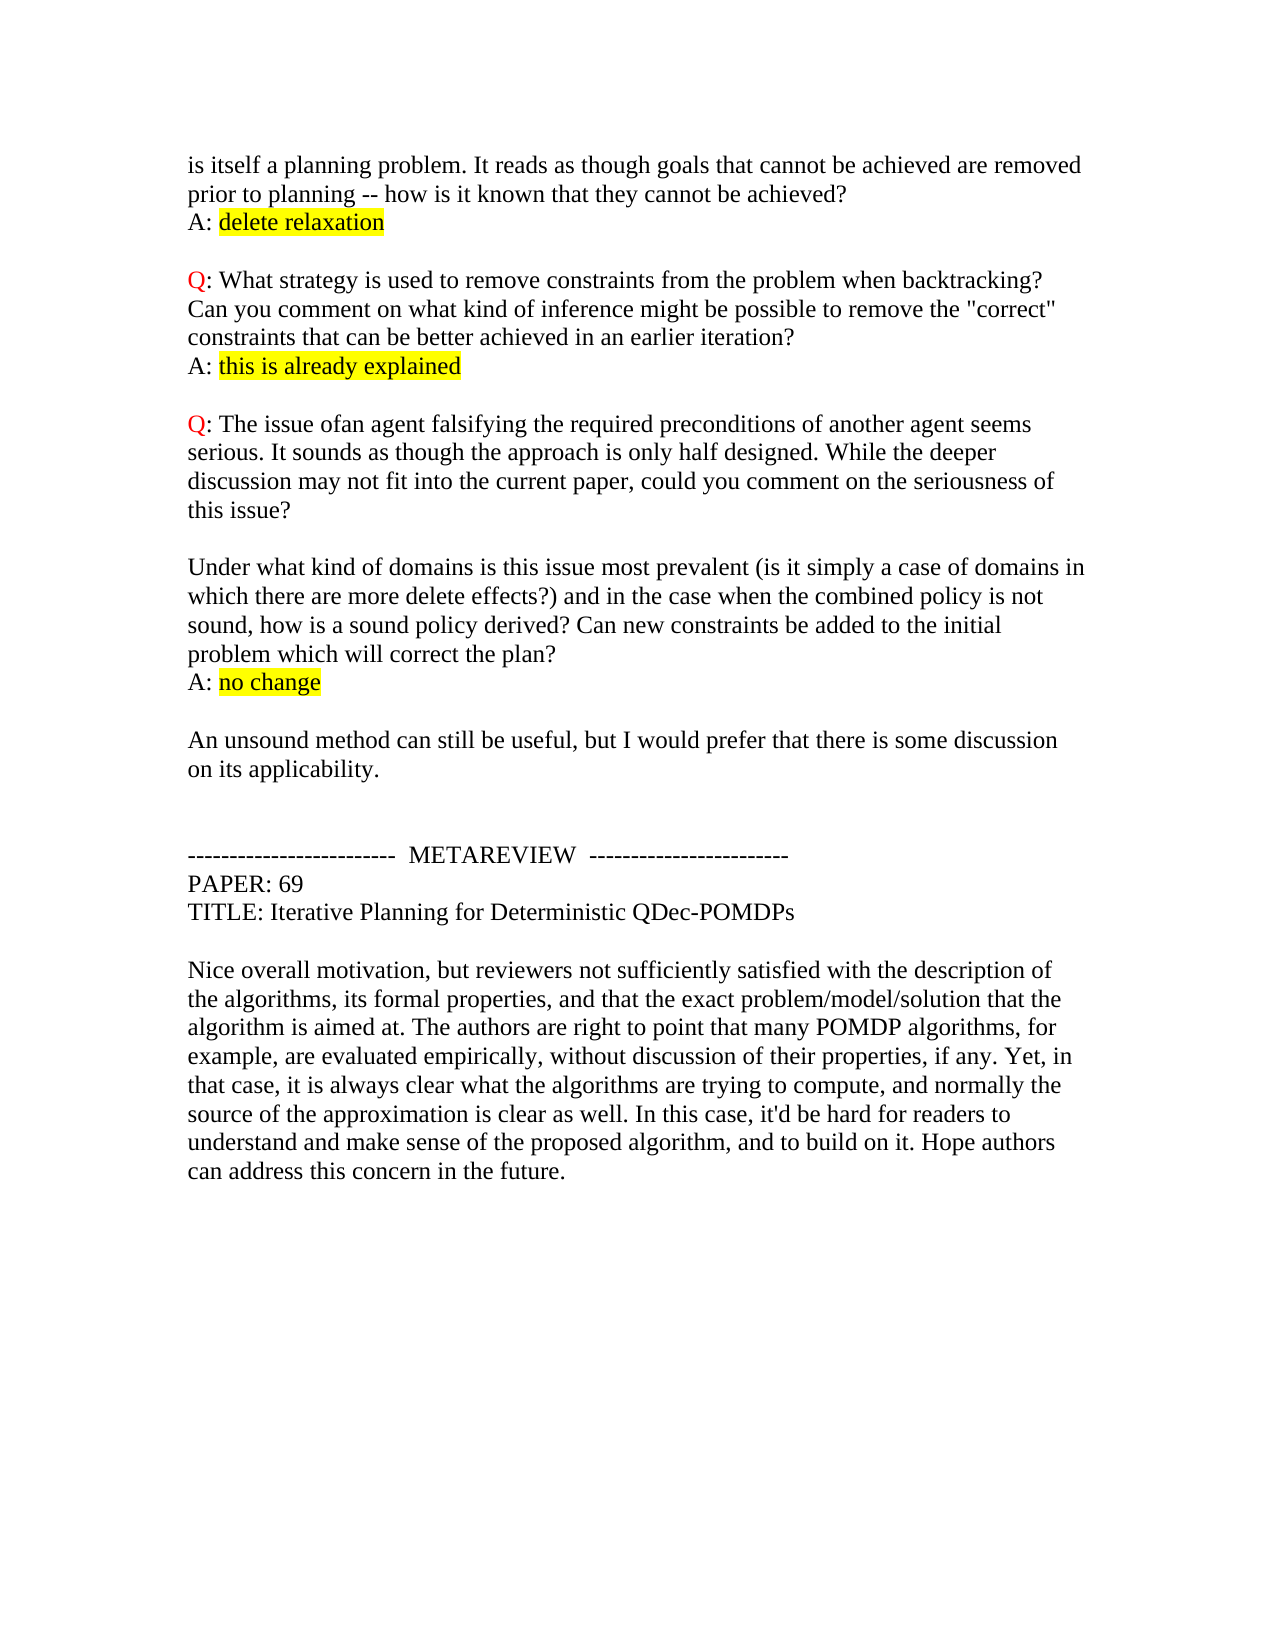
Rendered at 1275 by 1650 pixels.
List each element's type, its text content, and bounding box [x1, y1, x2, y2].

text A: delete relaxation Q: What strategy is used to remove constraints from the problem when backtracking? Can you comment on what kind of inference might be possible to remove the "correct" constraints that can be better achieved in an earlier iteration? [187, 207, 1087, 351]
text A: this is already explained Q: The issue ofan agent falsifying the required preconditions of another agent seems serious. It sounds as though the approach is only half designed. While the deeper discussion may not fit into the current paper, could you comment on the seriousness of this issue? [187, 351, 1087, 524]
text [187, 150, 1087, 207]
text Under what kind of domains is this issue most prevalent (is it simply a case of domains in which there are more delete effects?) and in the case when the combined policy is not sound, how is a sound policy derived? Can new constraints be added to the initial problem which will correct the plan? A: no change An unsound method can still be useful, but I would prefer that there is some discussion on its applicability. ------------------------- METAREVIEW ------------------------ PAPER: 69 TITLE: Iterative Planning for Deterministic QDec-POMDPs Nice overall motivation, but reviewers not sufficiently satisfied with the description of the algorithms, its formal properties, and that the exact problem/model/solution that the algorithm is aimed at. The authors are right to point that many POMDP algorithms, for example, are evaluated empirically, without discussion of their properties, if any. Yet, in that case, it is always clear what the algorithms are trying to compute, and normally the source of the approximation is clear as well. In this case, it'd be hard for readers to understand and make sense of the proposed algorithm, and to build on it. Hope authors can address this concern in the future. [187, 524, 1087, 1185]
